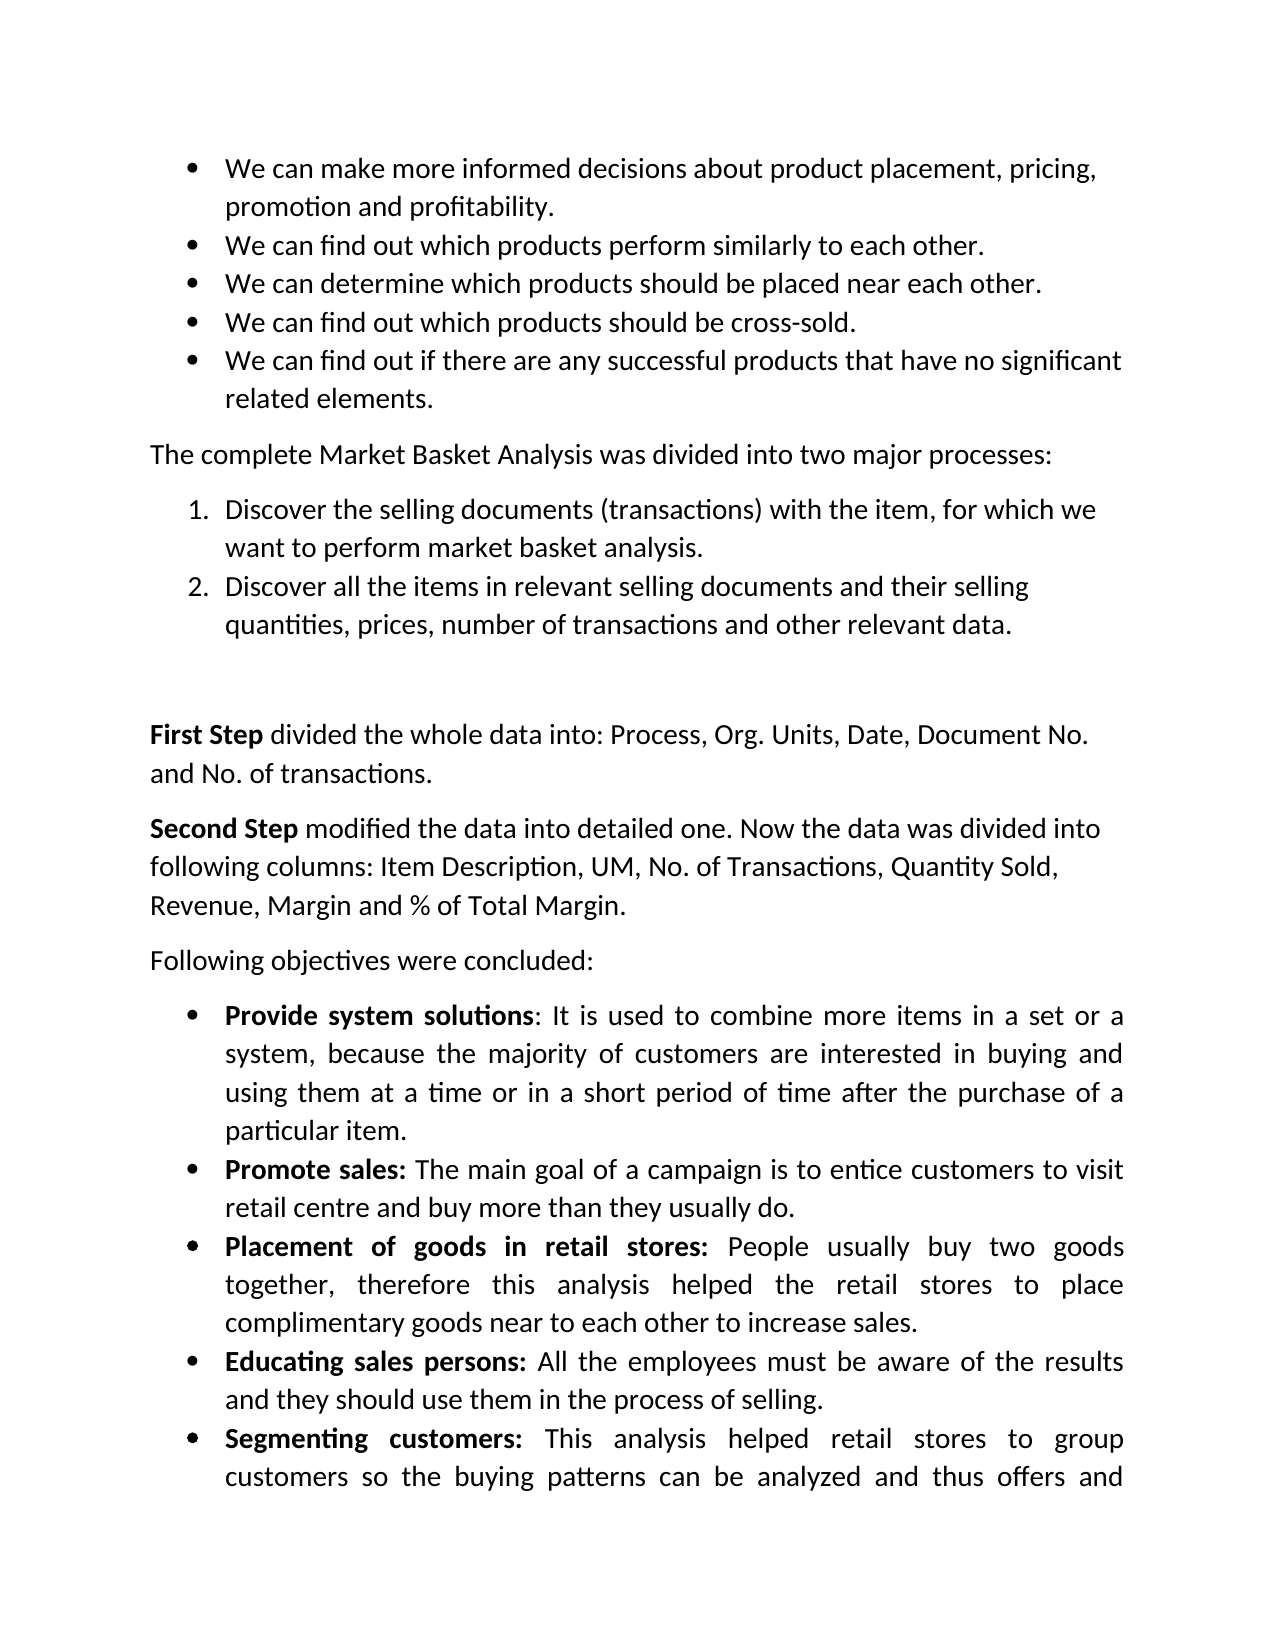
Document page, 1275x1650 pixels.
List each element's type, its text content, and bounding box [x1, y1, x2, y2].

list We can find out if there are any successful products that have no significant related elements. [187, 342, 1125, 416]
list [187, 1420, 1125, 1494]
list We can determine which products should be placed near each other. [187, 265, 1125, 301]
list Promote sales: The main goal of a campaign is to entice customers to visit retail centre and buy more than they usually do. [187, 1151, 1125, 1225]
list Placement of goods in retail stores: People usually buy two goods together, therefore this analysis helped the retail stores to place complimentary goods near to each other to increase sales. [187, 1228, 1125, 1340]
list Educating sales persons: All the employees must be aware of the results and they should use them in the process of selling. [187, 1343, 1125, 1417]
list We can find out which products should be cross-sold. [187, 304, 1125, 339]
list We can find out which products perform similarly to each other. [187, 227, 1125, 262]
list Discover the selling documents (transactions) with the item, for which we want to perform market basket analysis. [187, 491, 1125, 565]
text The complete Market Basket Analysis was divided into two major processes: [150, 436, 1125, 471]
text Second Step modified the data into detailed one. Now the data was divided into following columns: Item Description, UM, No. of Transactions, Quantity Sold, Revenue, Margin and % of Total Margin. [150, 810, 1125, 922]
text First Step divided the whole data into: Process, Org. Units, Date, Document No. and No. of transactions. [150, 716, 1125, 790]
list Provide system solutions: It is used to combine more items in a set or a system, because the majority of customers are interested in buying and using them at a time or in a short period of time after the purchase of a particular item. [187, 997, 1125, 1148]
text Following objectives were concluded: [150, 942, 1125, 977]
list We can make more informed decisions about product placement, pricing, promotion and profitability. [187, 150, 1125, 224]
list Discover all the items in relevant selling documents and their selling quantities, prices, number of transactions and other relevant data. [187, 568, 1125, 642]
